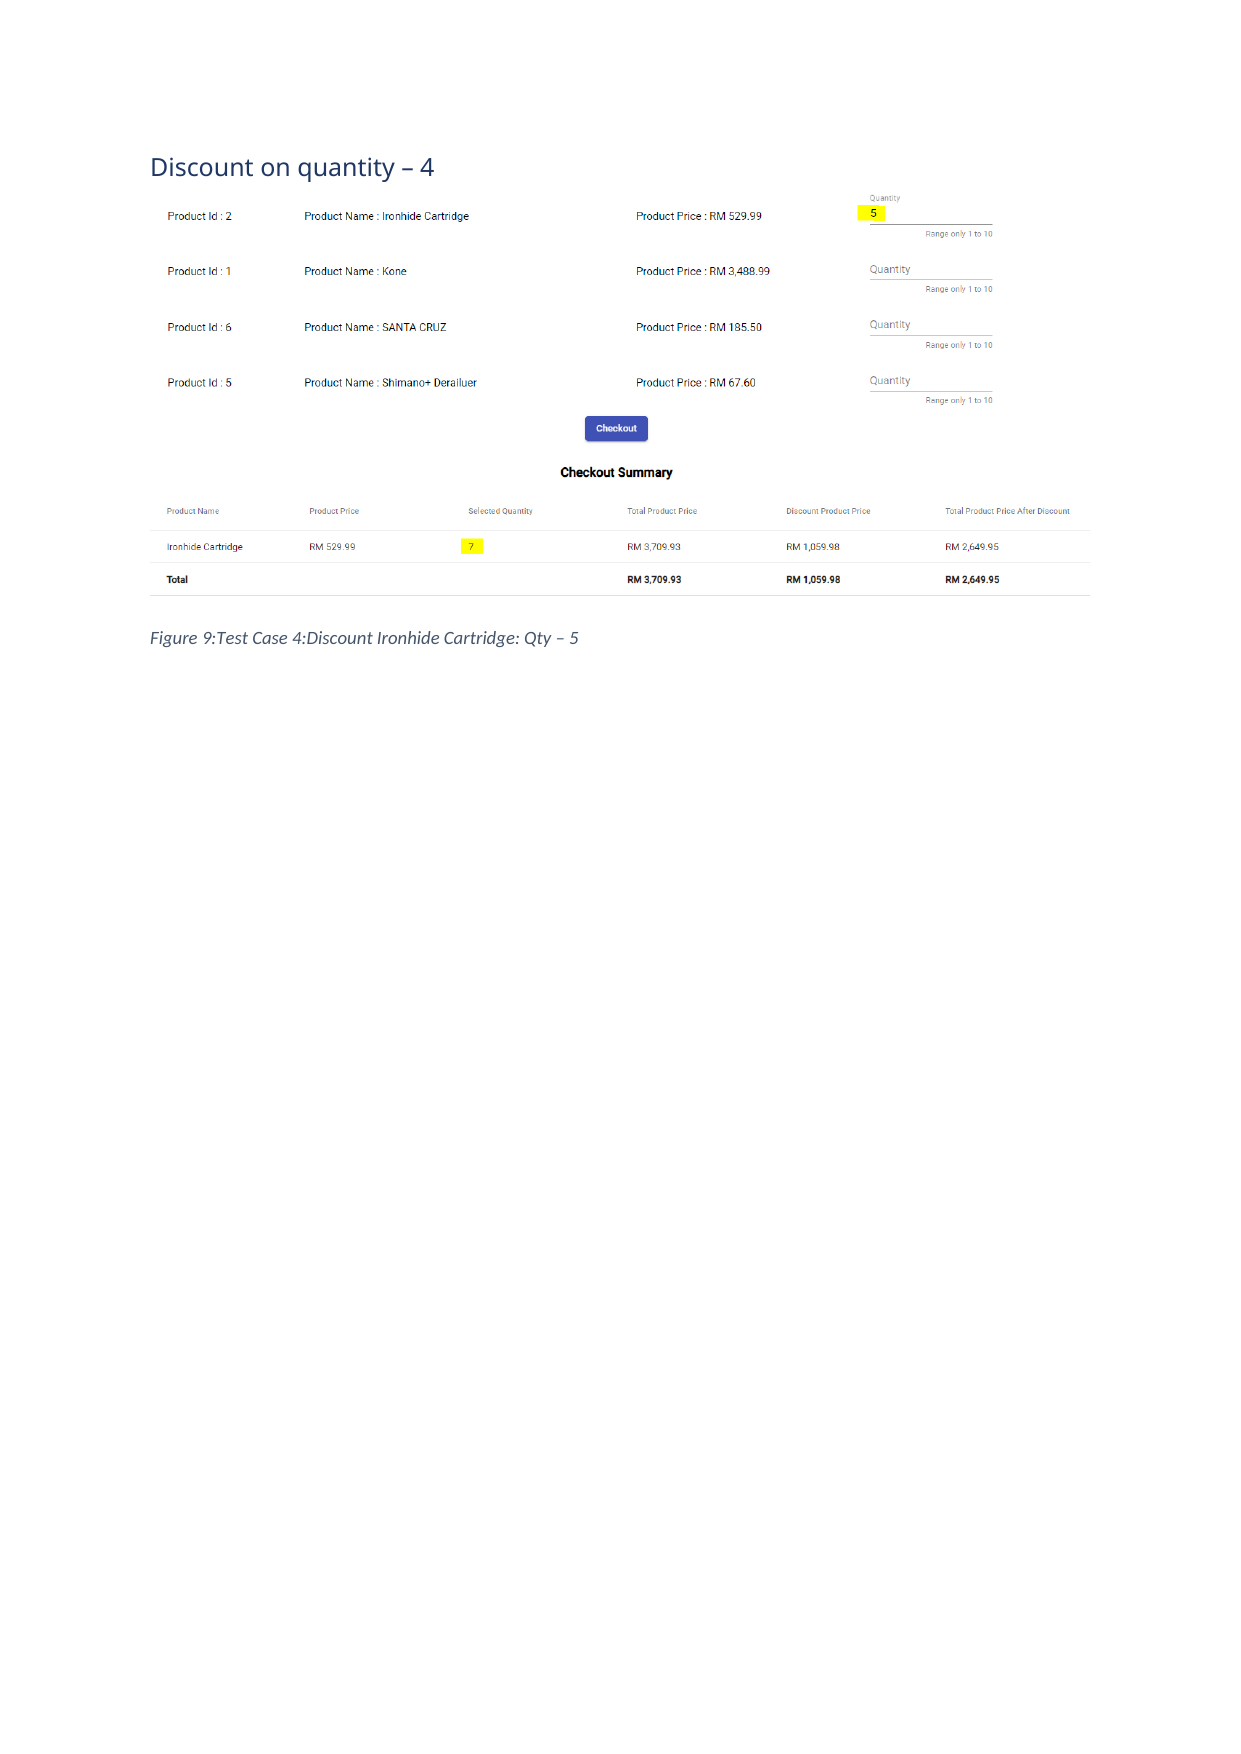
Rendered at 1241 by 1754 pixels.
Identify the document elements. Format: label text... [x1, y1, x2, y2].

subtitle Discount on quantity – 4 [150, 150, 1090, 184]
picture [150, 186, 1091, 608]
